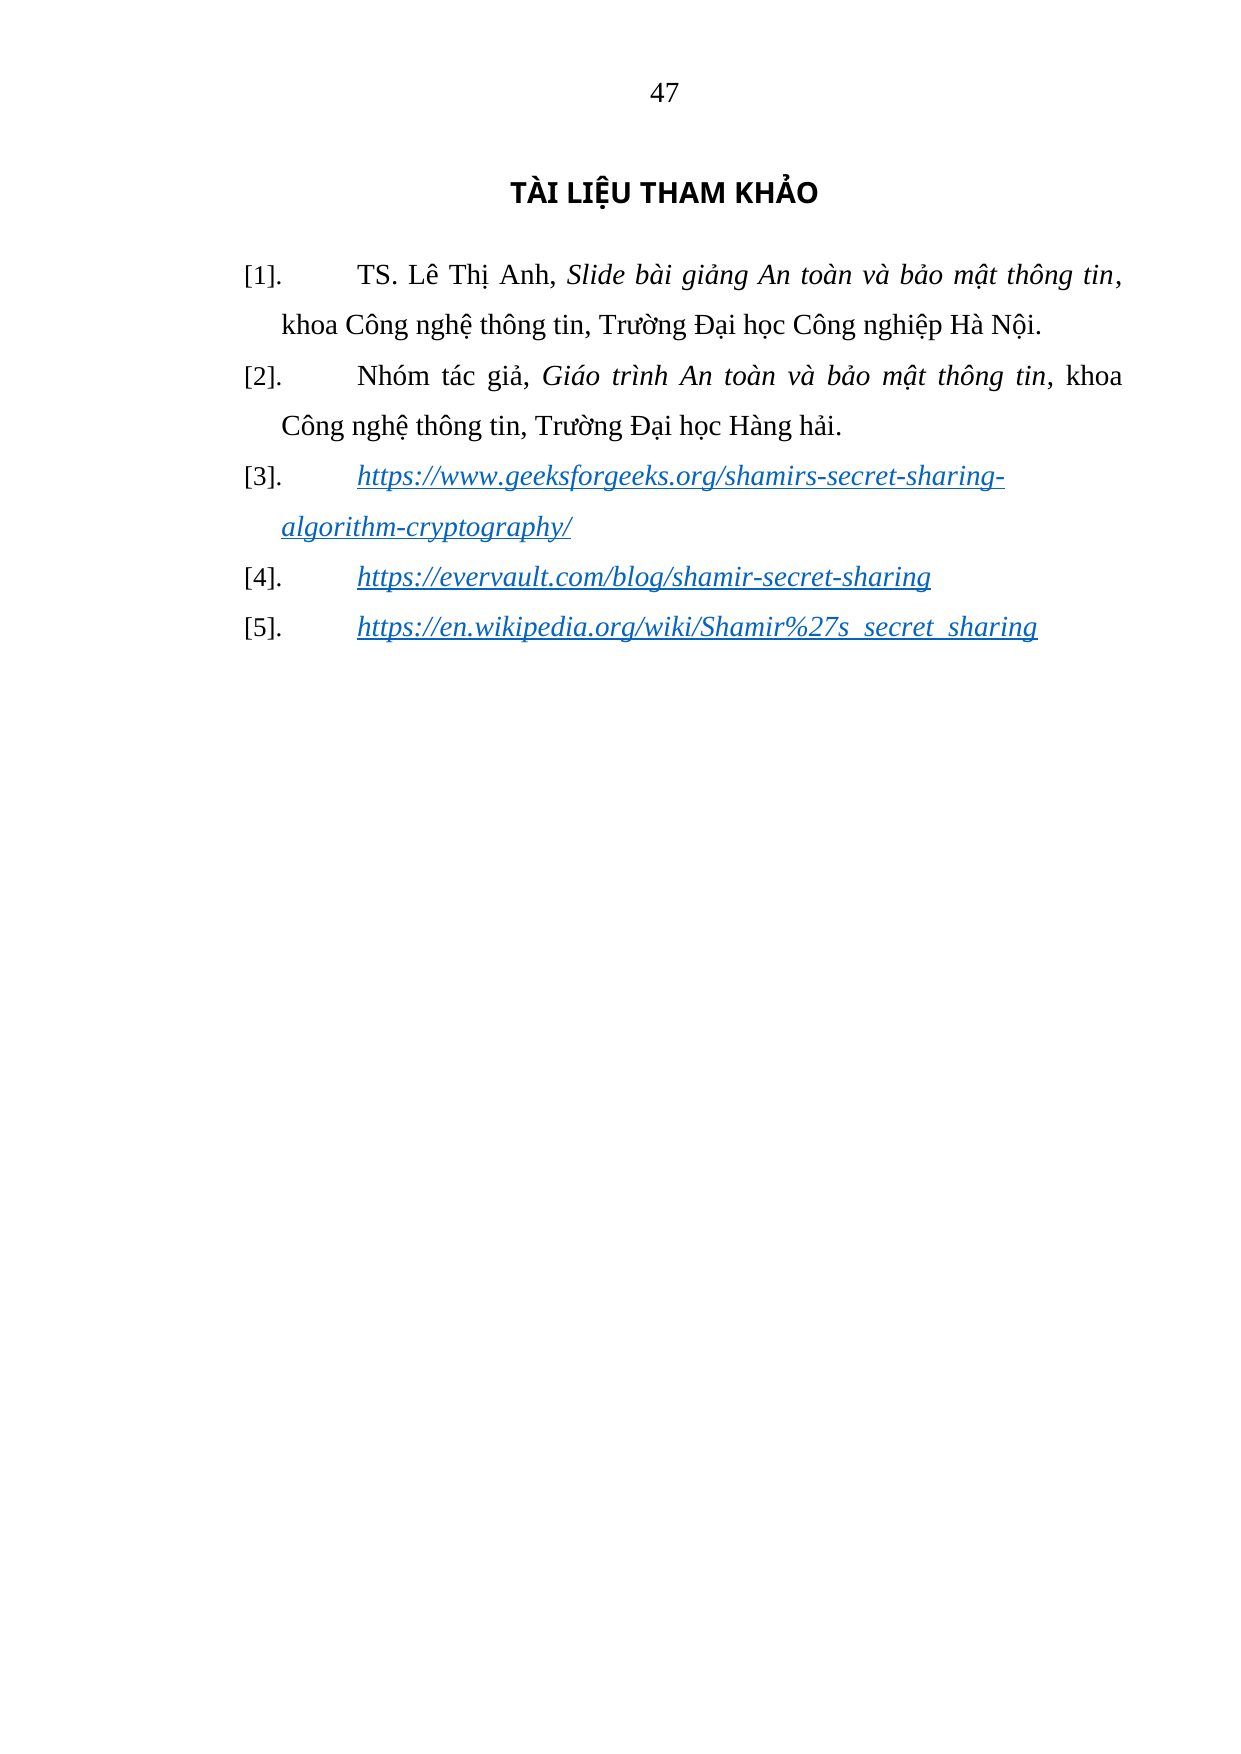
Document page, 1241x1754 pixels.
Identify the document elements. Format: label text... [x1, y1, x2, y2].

list https://www.geeksforgeeks.org/shamirs-secret-sharing-algorithm-cryptography/ [244, 458, 1122, 542]
list https://evervault.com/blog/shamir-secret-sharing [244, 559, 1122, 593]
subtitle TÀI LIỆU THAM KHẢO [207, 173, 1122, 212]
list https://en.wikipedia.org/wiki/Shamir%27s_secret_sharing [244, 609, 1122, 643]
list Nhóm tác giả, Giáo trình An toàn và bảo mật thông tin, khoa Công nghệ thông tin, Trường Đại học Hàng hải. [244, 358, 1122, 442]
list TS. Lê Thị Anh, Slide bài giảng An toàn và bảo mật thông tin, khoa Công nghệ thông tin, Trường Đại học Công nghiệp Hà Nội. [244, 257, 1122, 341]
